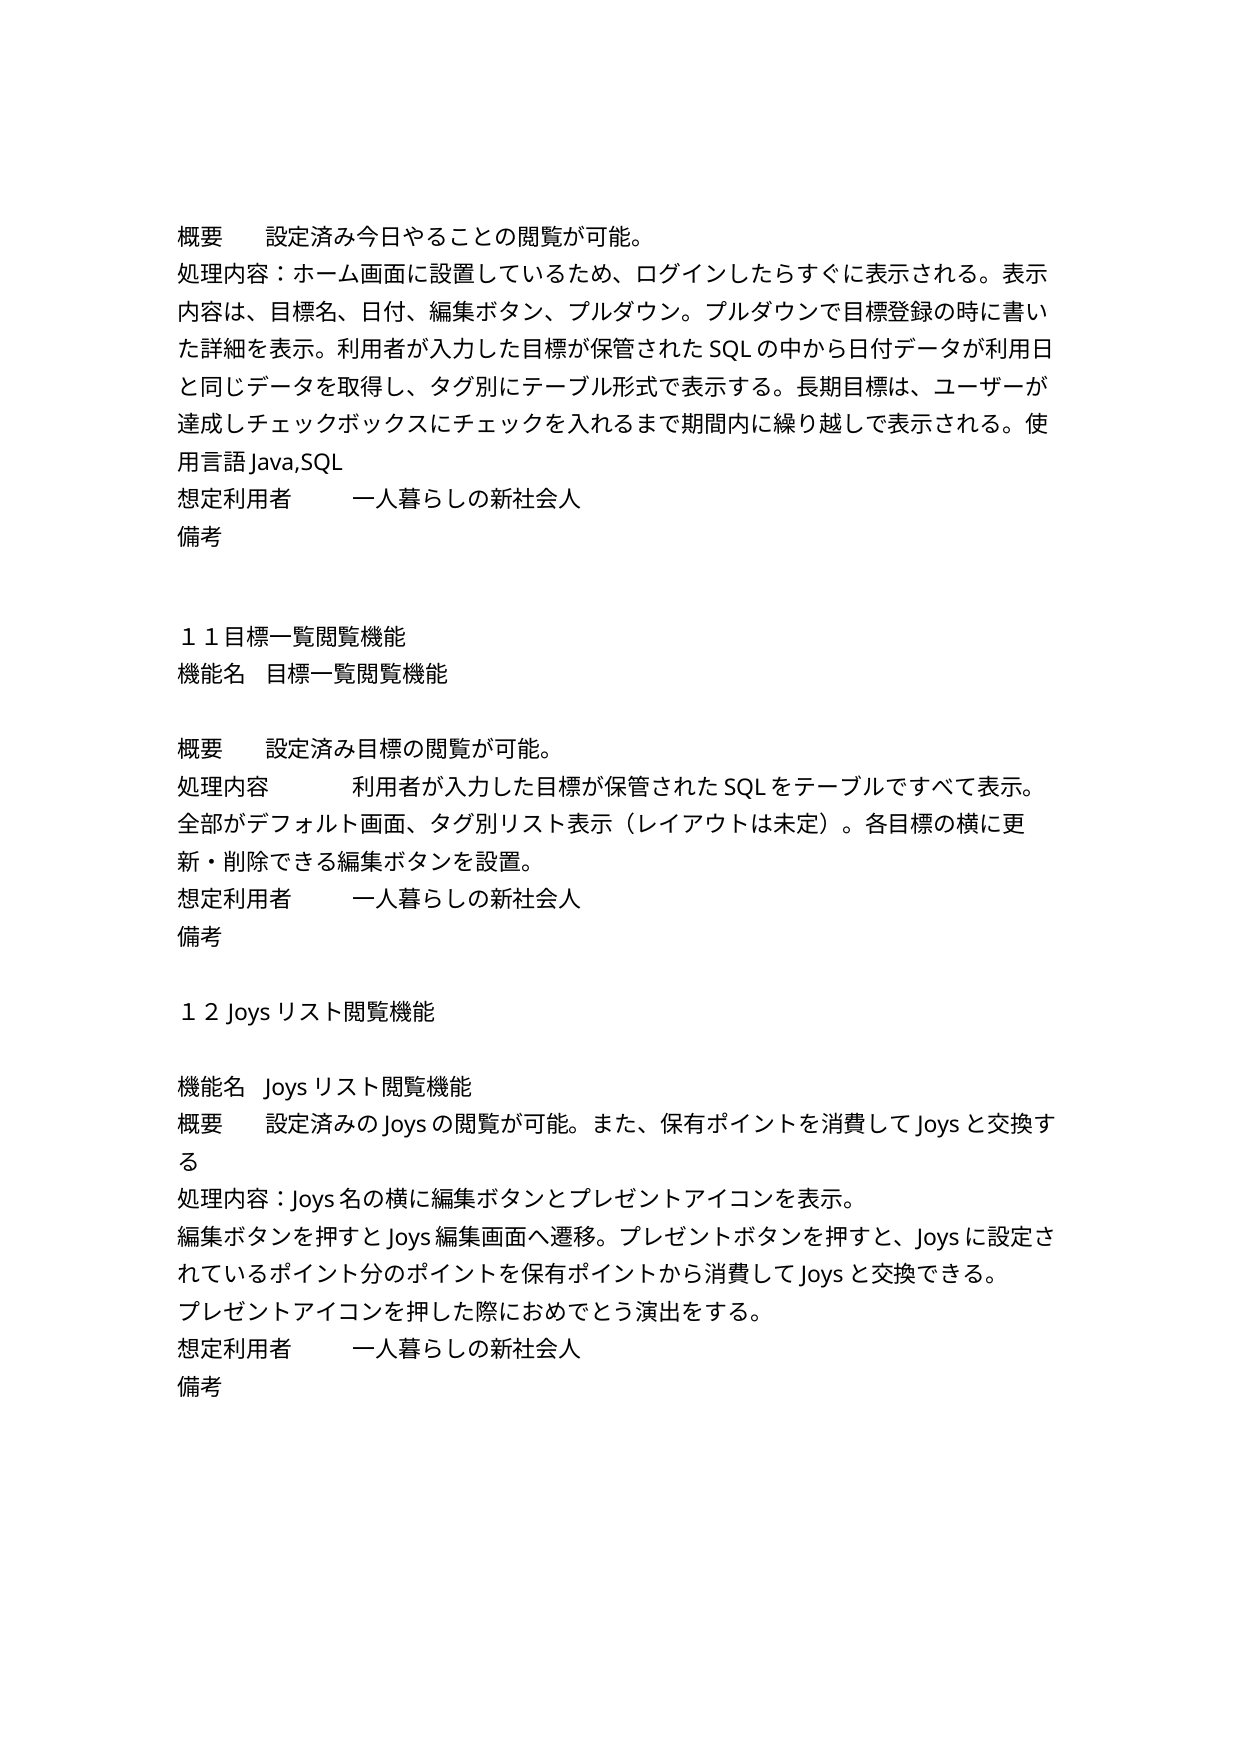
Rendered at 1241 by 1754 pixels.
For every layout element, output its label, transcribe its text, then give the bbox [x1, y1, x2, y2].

text プレゼントアイコンを押した際におめでとう演出をする。 [177, 1292, 1063, 1329]
text 概要 設定済み今日やることの閲覧が可能。 [177, 217, 1063, 254]
text １２Joysリスト閲覧機能 [177, 992, 1063, 1029]
text 想定利用者 一人暮らしの新社会人 [177, 1329, 1063, 1367]
text 備考 [177, 917, 1063, 954]
text 想定利用者 一人暮らしの新社会人 [177, 879, 1063, 917]
text 概要 設定済み目標の閲覧が可能。 [177, 729, 1063, 767]
text 機能名 Joysリスト閲覧機能 [177, 1067, 1063, 1104]
text 備考 [177, 1367, 1063, 1404]
text 概要 設定済みのJoysの閲覧が可能。また、保有ポイントを消費してJoysと交換する [177, 1104, 1063, 1179]
text 機能名 目標一覧閲覧機能 [177, 654, 1063, 692]
text 処理内容：Joys名の横に編集ボタンとプレゼントアイコンを表示。 [177, 1179, 1063, 1217]
text １１目標一覧閲覧機能 [177, 617, 1063, 654]
text 処理内容：ホーム画面に設置しているため、ログインしたらすぐに表示される。表示内容は、目標名、日付、編集ボタン、プルダウン。プルダウンで目標登録の時に書いた詳細を表示。利用者が入力した目標が保管されたSQLの中から日付データが利用日と同じデータを取得し、タグ別にテーブル形式で表示する。長期目標は、ユーザーが達成しチェックボックスにチェックを入れるまで期間内に繰り越しで表示される。使用言語Java,SQL [177, 254, 1063, 479]
text 編集ボタンを押すとJoys編集画面へ遷移。プレゼントボタンを押すと、Joysに設定されているポイント分のポイントを保有ポイントから消費してJoysと交換できる。 [177, 1217, 1063, 1292]
text 想定利用者 一人暮らしの新社会人 [177, 479, 1063, 517]
text 処理内容 利用者が入力した目標が保管されたSQLをテーブルですべて表示。全部がデフォルト画面、タグ別リスト表示（レイアウトは未定）。各目標の横に更新・削除できる編集ボタンを設置。 [177, 767, 1063, 879]
text 備考 [177, 517, 1063, 554]
